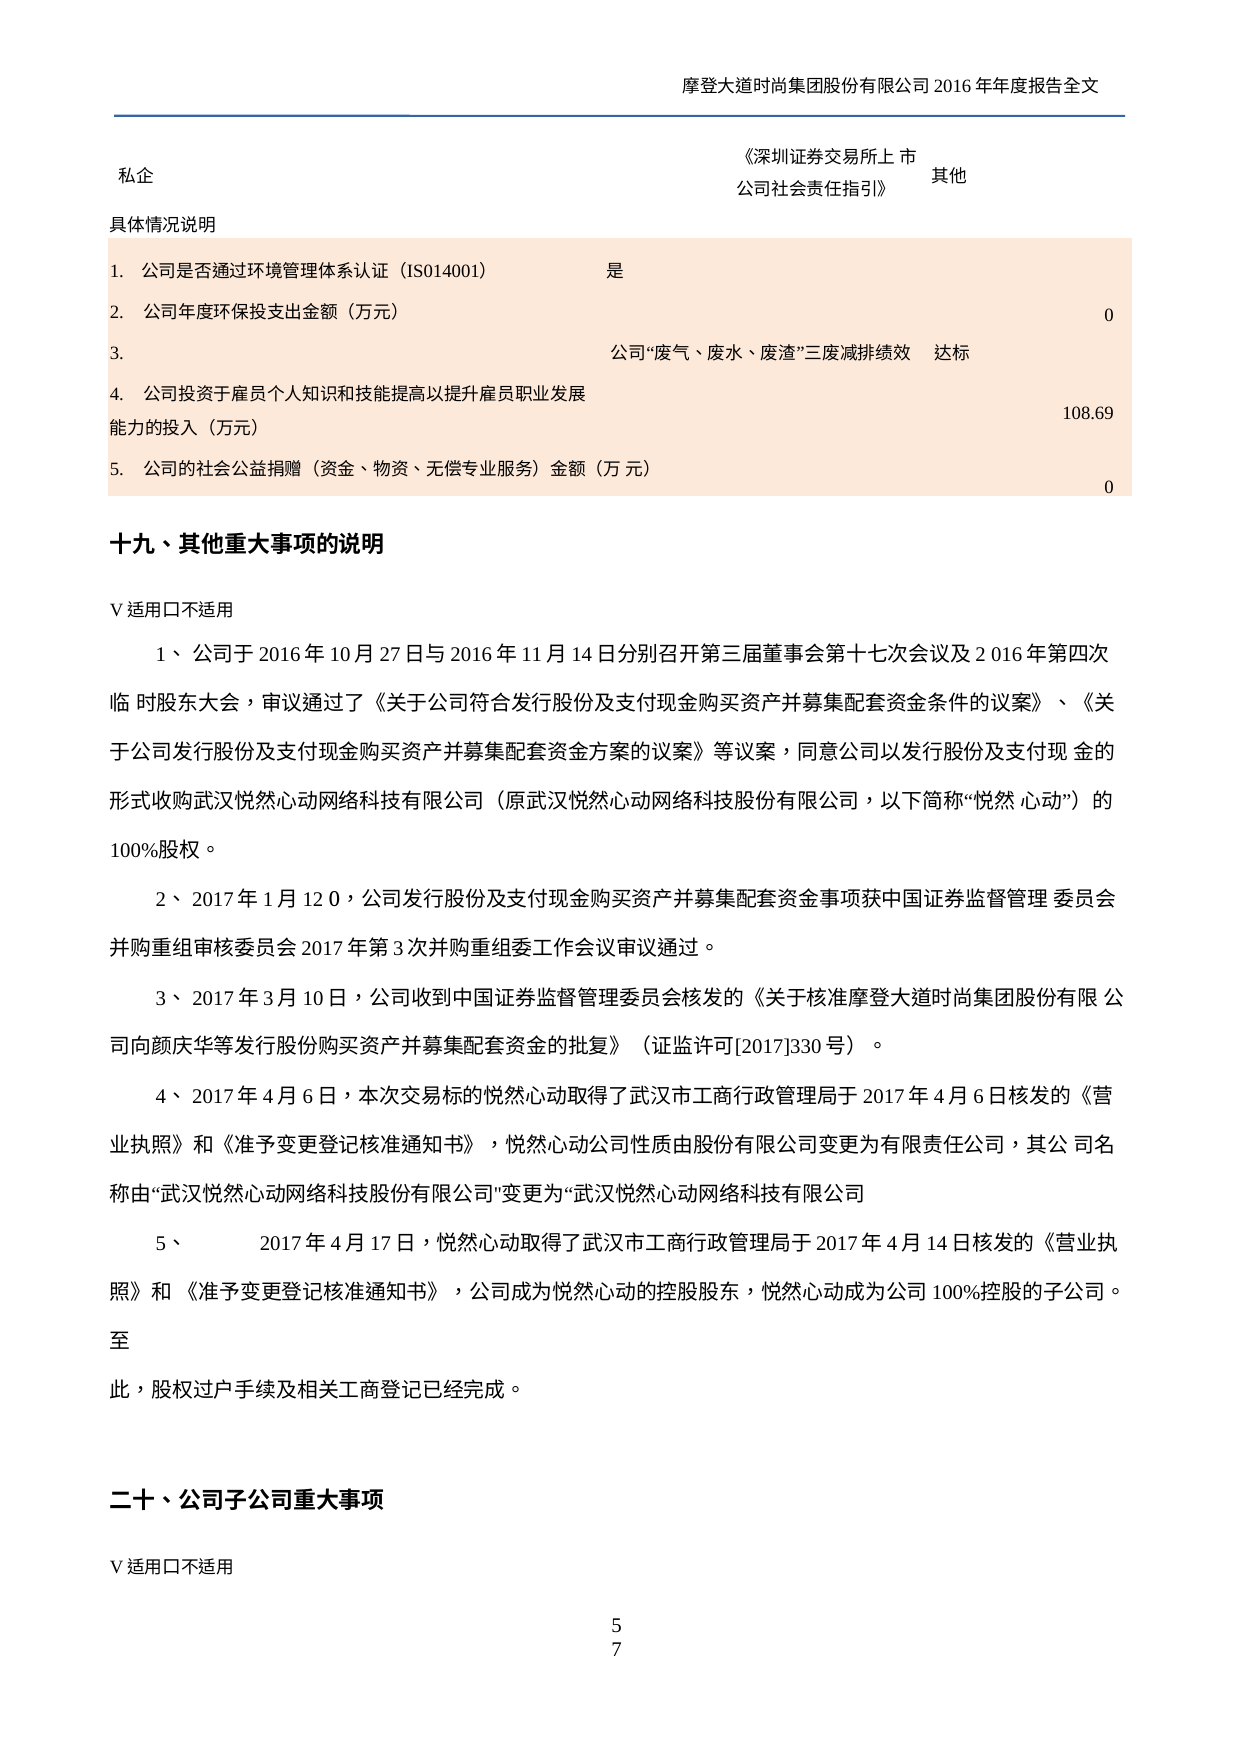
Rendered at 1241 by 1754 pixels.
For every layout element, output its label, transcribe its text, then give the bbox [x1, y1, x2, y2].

list 公司是否通过环境管理体系认证（IS014001） 是 [110, 240, 1130, 279]
text V适用口不适用 [109, 1553, 1130, 1579]
text 3、 2017年3月10日，公司收到中国证券监督管理委员会核发的《关于核准摩登大道时尚集团股份有限 公司向颜庆华等发行股份购买资产并募集配套资金的批复》（证监许可[2017]330号）。 [109, 966, 1130, 1064]
text 具体情况说明 [109, 204, 1130, 238]
text 1、 公司于2016年10月27日与2016年11月14日分别召开第三届董事会第十七次会议及2 016年第四次临 时股东大会，审议通过了《关于公司符合发行股份及支付现金购买资产并募集配套资金条件的议案》、《关 于公司发行股份及支付现金购买资产并募集配套资金方案的议案》等议案，同意公司以发行股份及支付现 金的形式收购武汉悦然心动网络科技有限公司（原武汉悦然心动网络科技股份有限公司，以下简称“悦然 心动”）的100%股权。 [109, 622, 1130, 868]
text 二十、公司子公司重大事项 [109, 1484, 1130, 1516]
list 公司“废气、废水、废渣”三废减排绩效 达标 [110, 320, 1130, 361]
text 能力的投入（万元） [110, 407, 1130, 436]
list 公司投资于雇员个人知识和技能提高以提升雇员职业发展 [110, 361, 1130, 407]
text 十九、其他重大事项的说明 [109, 528, 1130, 559]
text 此，股权过户手续及相关工商登记已经完成。 [109, 1358, 1130, 1407]
text 4、 2017年4月6日，本次交易标的悦然心动取得了武汉市工商行政管理局于2017年4月6日核发的《营 业执照》和《准予变更登记核准通知书》，悦然心动公司性质由股份有限公司变更为有限责任公司，其公 司名称由“武汉悦然心动网络科技股份有限公司''变更为“武汉悦然心动网络科技有限公司 [109, 1064, 1130, 1211]
list 公司的社会公益捐赠（资金、物资、无偿专业服务）金额（万 元） [110, 436, 1130, 495]
list 公司年度环保投支出金额（万元） [110, 279, 1130, 320]
text 5、 2017年4月17日，悦然心动取得了武汉市工商行政管理局于2017年4月14日核发的《营业执照》和 《准予变更登记核准通知书》，公司成为悦然心动的控股股东，悦然心动成为公司100%控股的子公司。至 [109, 1211, 1130, 1358]
text 2、 2017年1月12 0，公司发行股份及支付现金购买资产并募集配套资金事项获中国证券监督管理 委员会并购重组审核委员会2017年第3次并购重组委工作会议审议通过。 [109, 868, 1130, 966]
text V适用口不适用 [109, 597, 1130, 622]
